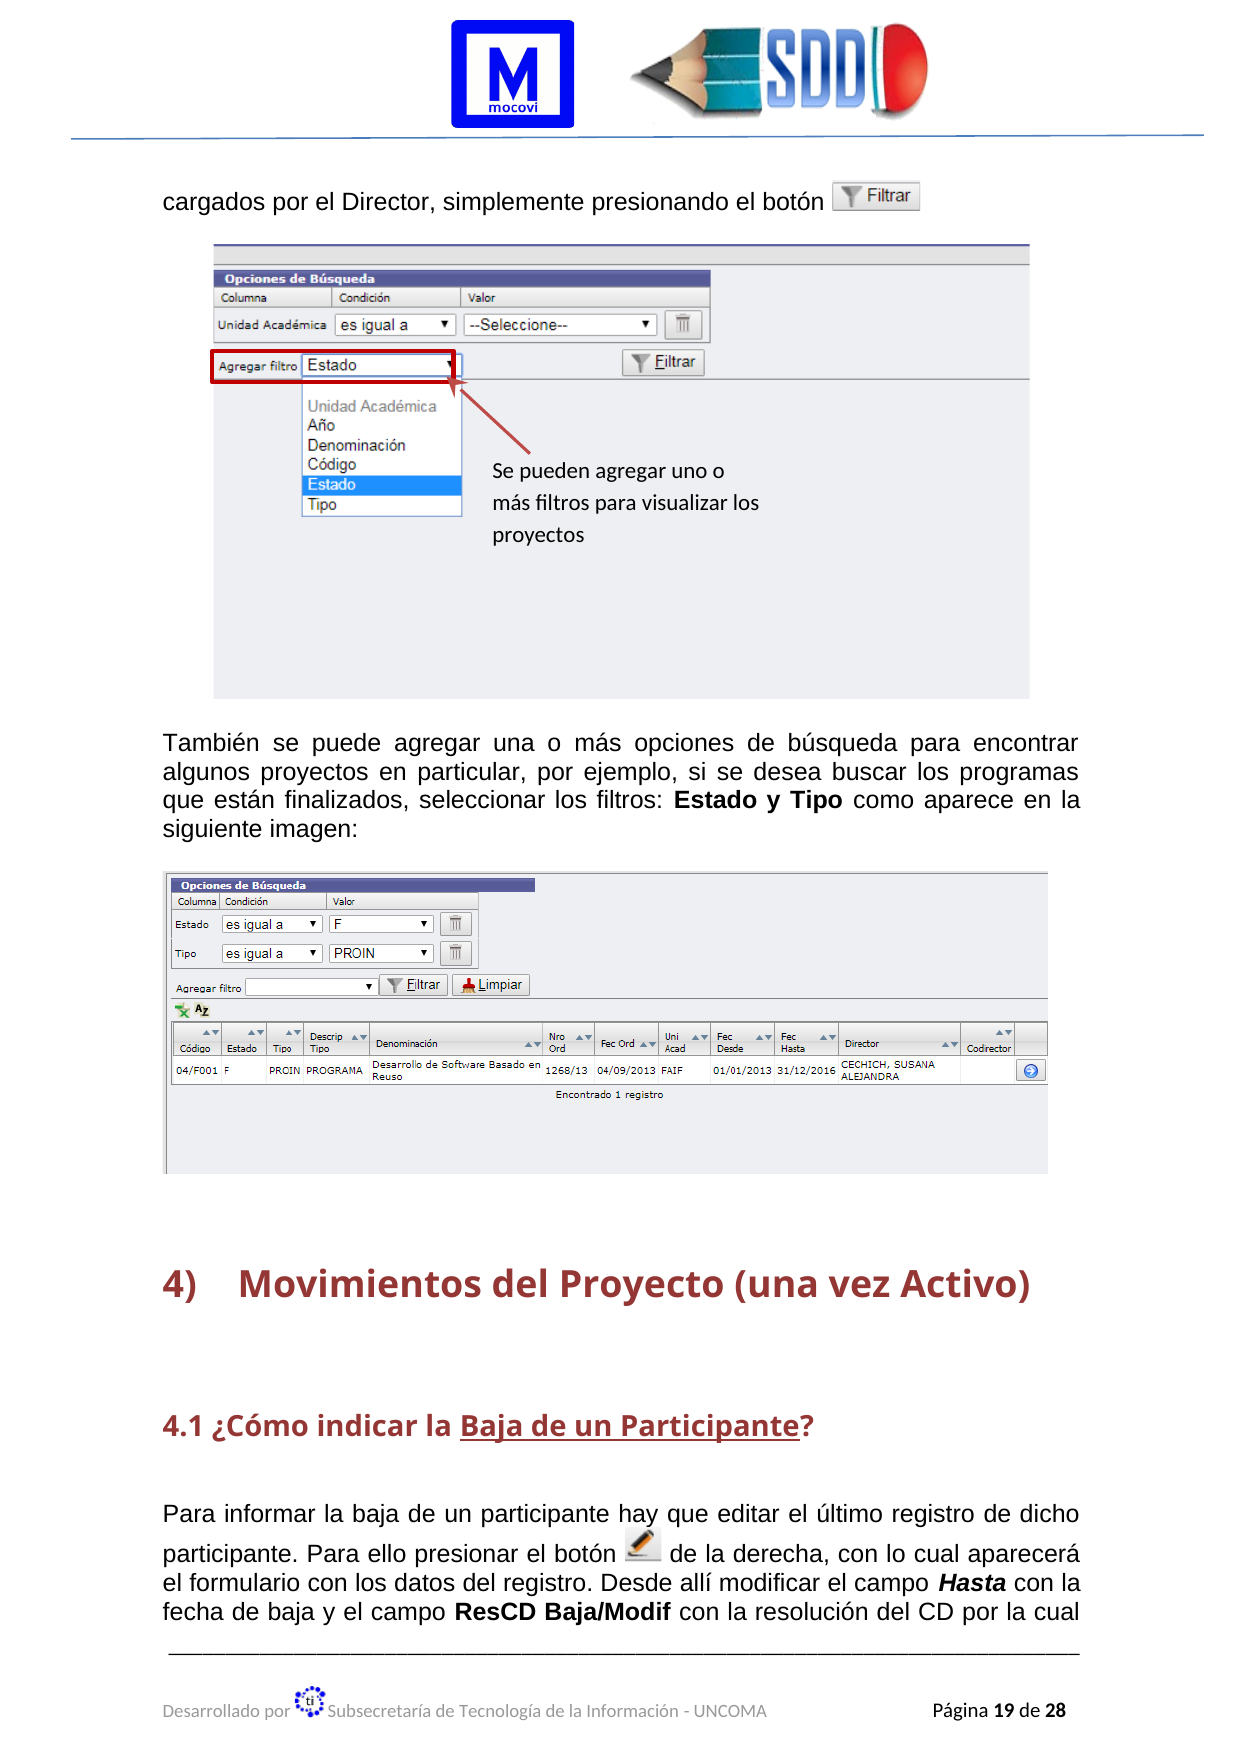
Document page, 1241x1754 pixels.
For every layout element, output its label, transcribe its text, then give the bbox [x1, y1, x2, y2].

picture [162, 871, 1048, 1174]
picture [832, 180, 921, 211]
picture [294, 1686, 328, 1718]
picture [624, 20, 935, 129]
text También se puede agregar una o más opciones de búsqueda para encontrar algunos proyectos en particular, por ejemplo, si se desea buscar los programas que están finalizados, seleccionar los filtros: Estado y Tipo como aparece en la siguiente imagen: [162, 728, 1081, 843]
picture [625, 1527, 662, 1563]
picture [213, 244, 1030, 699]
subtitle Movimientos del Proyecto (una vez Activo) [162, 1257, 1081, 1308]
subtitle 4.1 ¿Cómo indicar la Baja de un Participante? [162, 1405, 1081, 1445]
picture [214, 353, 451, 380]
picture [451, 20, 575, 128]
